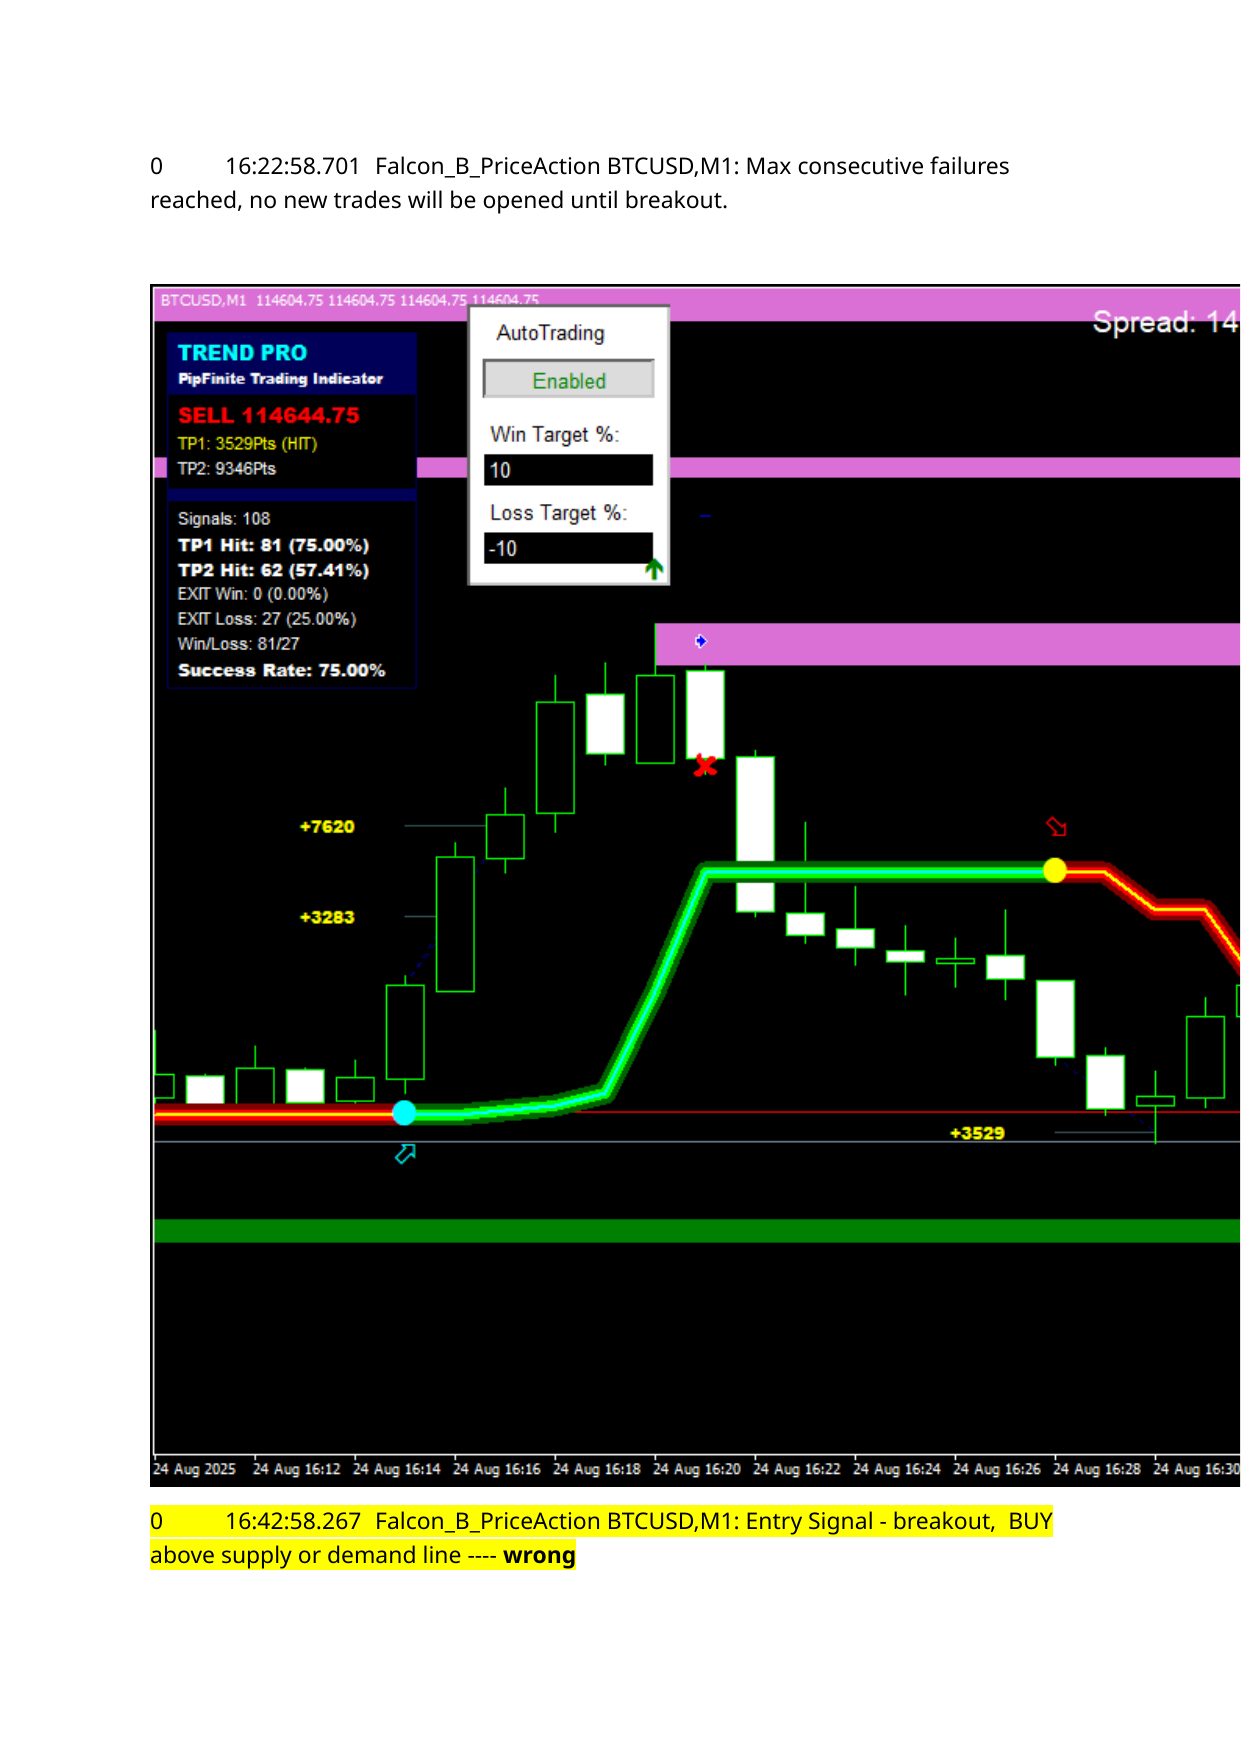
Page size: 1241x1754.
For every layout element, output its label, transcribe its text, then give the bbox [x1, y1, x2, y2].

text 0 16:22:58.701 Falcon_B_PriceAction BTCUSD,M1: Max consecutive failures reached, no new trades will be opened until breakout. [150, 150, 1090, 215]
picture [150, 284, 1241, 1487]
text 0 16:42:58.267 Falcon_B_PriceAction BTCUSD,M1: Entry Signal - breakout, BUY above supply or demand line ---- wrong [150, 1505, 1090, 1570]
